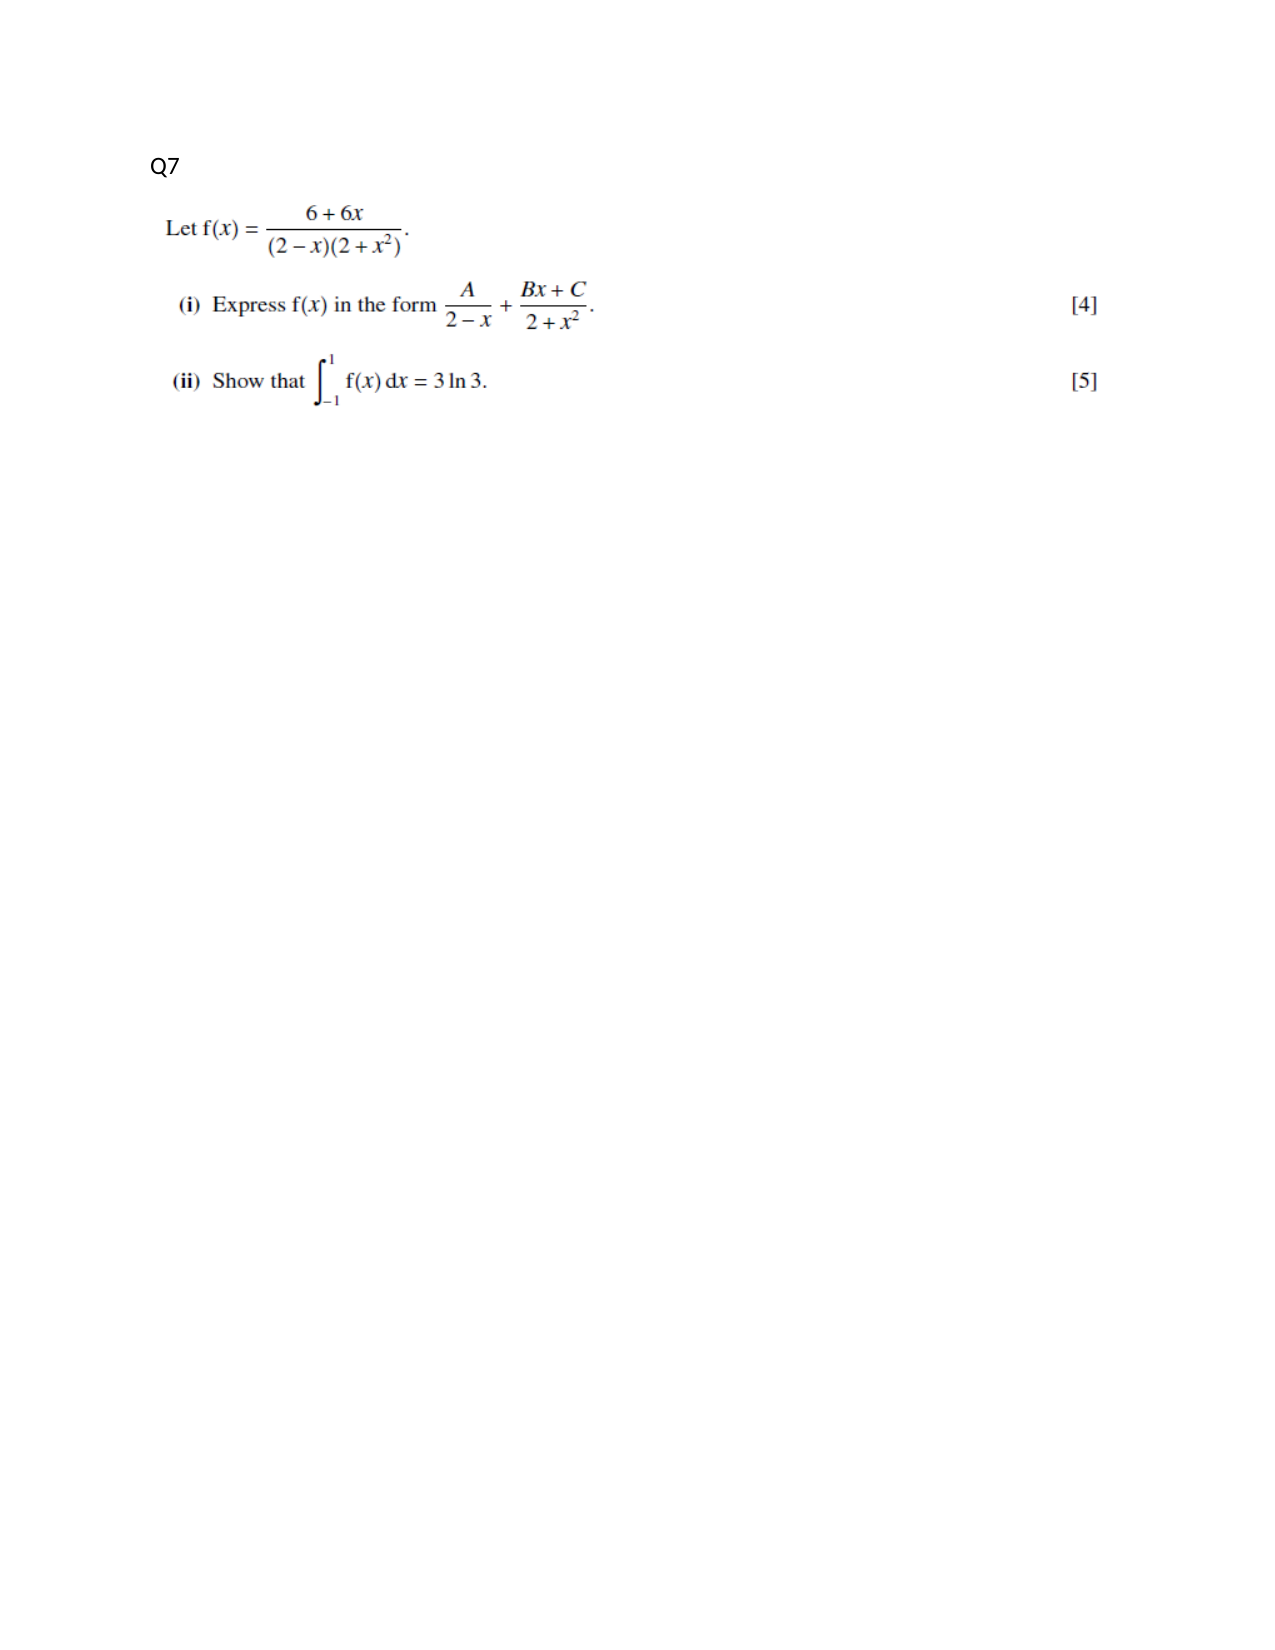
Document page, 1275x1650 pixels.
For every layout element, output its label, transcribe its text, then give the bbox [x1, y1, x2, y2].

text Q7 [150, 150, 1125, 181]
